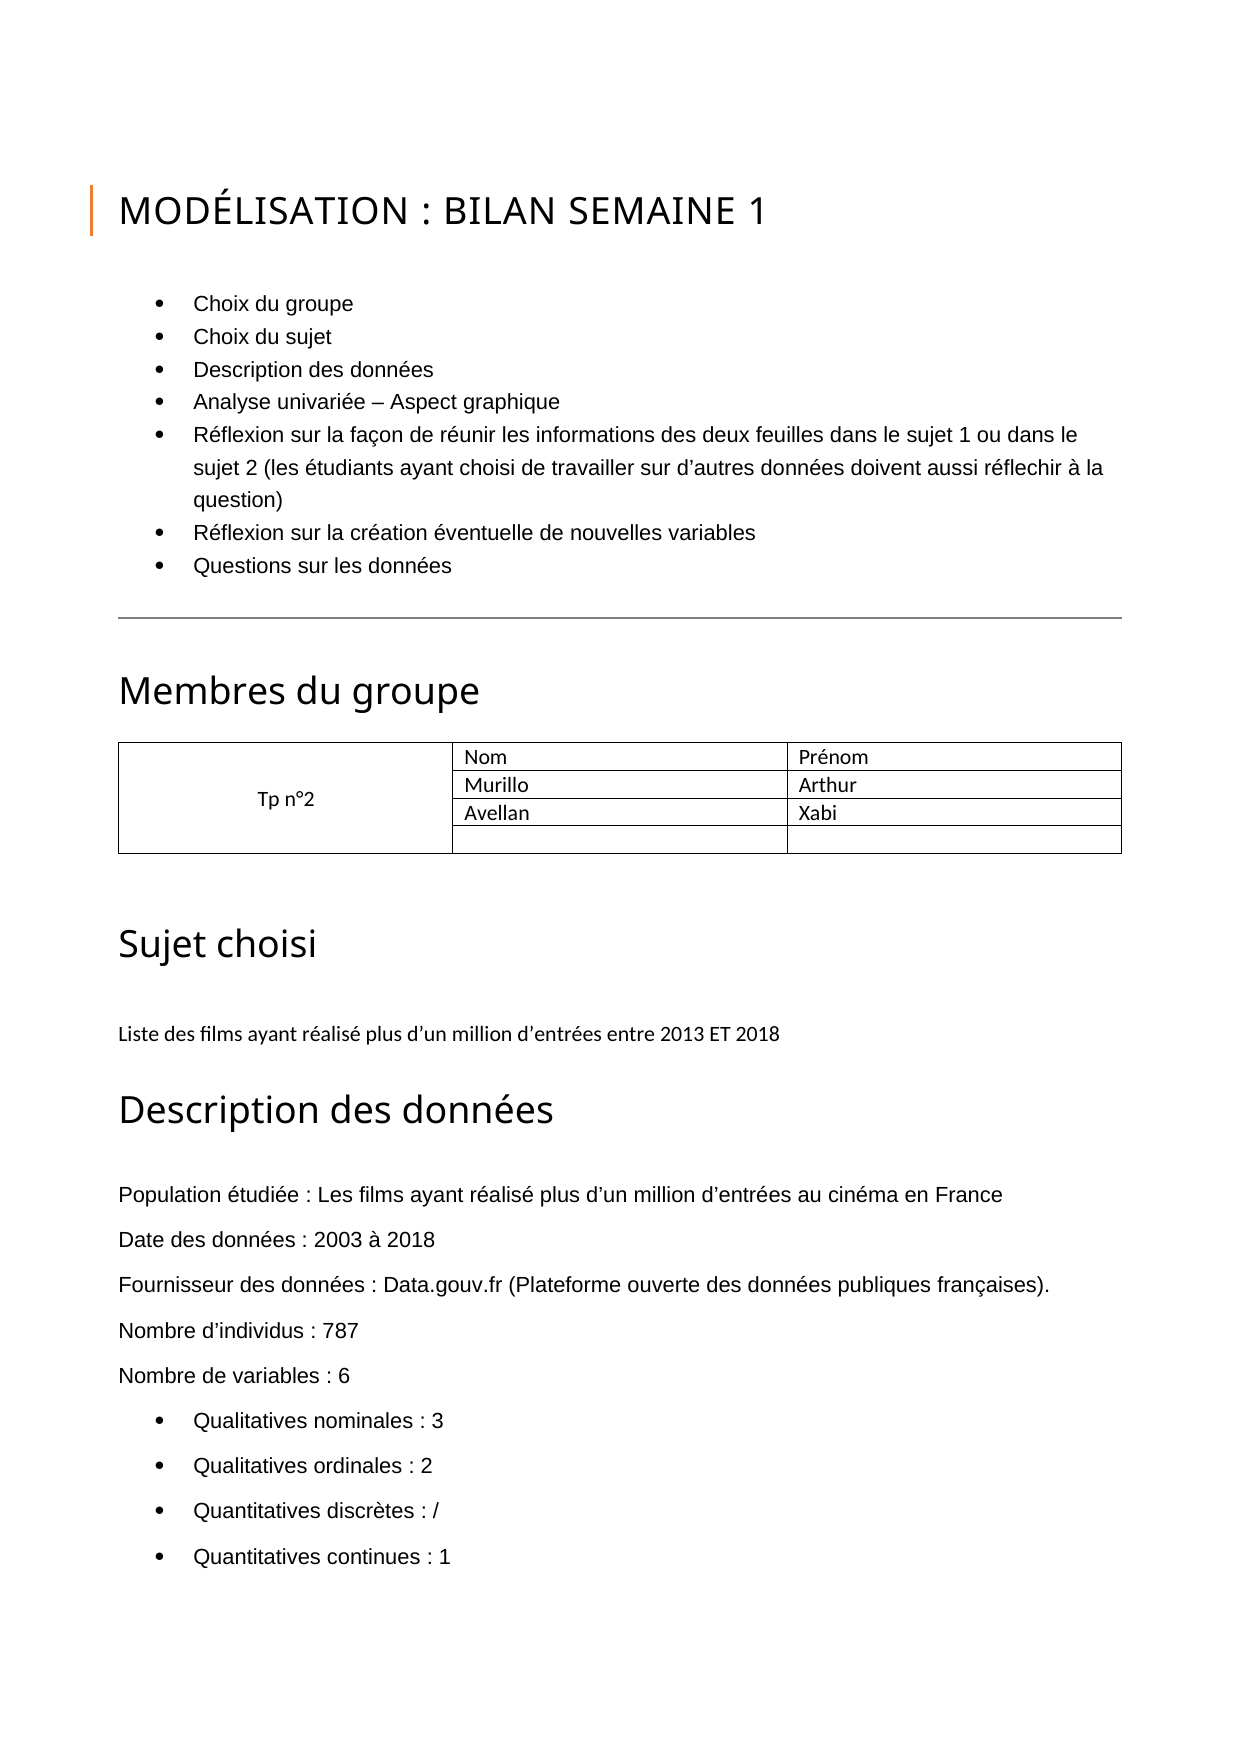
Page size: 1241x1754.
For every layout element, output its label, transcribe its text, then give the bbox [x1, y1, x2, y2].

list Qualitatives ordinales : 2 [156, 1453, 1122, 1478]
list Réflexion sur la création éventuelle de nouvelles variables [156, 520, 1122, 545]
subtitle Sujet choisi [118, 918, 1122, 969]
table_cell Arthur [788, 771, 1121, 798]
table_cell [453, 826, 787, 853]
table_cell Xabi [788, 799, 1121, 825]
list Quantitatives continues : 1 [156, 1544, 1122, 1569]
table_header Nom [453, 743, 787, 770]
list Analyse univariée – Aspect graphique [156, 389, 1122, 414]
list Quantitatives discrètes : / [156, 1498, 1122, 1524]
list Réflexion sur la façon de réunir les informations des deux feuilles dans le sujet 1 ou dans le sujet 2 (les étudiants ayant choisi de travailler sur d’autres données doivent aussi réflechir à la question) [156, 422, 1122, 513]
subtitle Description des données [118, 1084, 1122, 1135]
subtitle Membres du groupe [118, 665, 1122, 716]
table_header Tp n°2 [119, 743, 452, 853]
list Choix du sujet [156, 324, 1122, 349]
text Nombre d’individus : 787 [118, 1318, 1122, 1343]
text Liste des films ayant réalisé plus d’un million d’entrées entre 2013 ET 2018 [118, 1020, 1122, 1047]
table_header Prénom [788, 743, 1121, 770]
table_cell Murillo [453, 771, 787, 798]
text Population étudiée : Les films ayant réalisé plus d’un million d’entrées au cinéma en France [118, 1182, 1122, 1207]
table_cell Avellan [453, 799, 787, 825]
list Qualitatives nominales : 3 [156, 1408, 1122, 1433]
subtitle Modélisation : Bilan semaine 1 [93, 185, 1122, 236]
text Date des données : 2003 à 2018 [118, 1227, 1122, 1252]
text Nombre de variables : 6 [118, 1363, 1122, 1388]
list Questions sur les données [156, 553, 1122, 578]
text Fournisseur des données : Data.gouv.fr (Plateforme ouverte des données publiques françaises). [118, 1272, 1122, 1298]
list Description des données [156, 357, 1122, 382]
list Choix du groupe [156, 291, 1122, 316]
table_cell [788, 826, 1121, 853]
